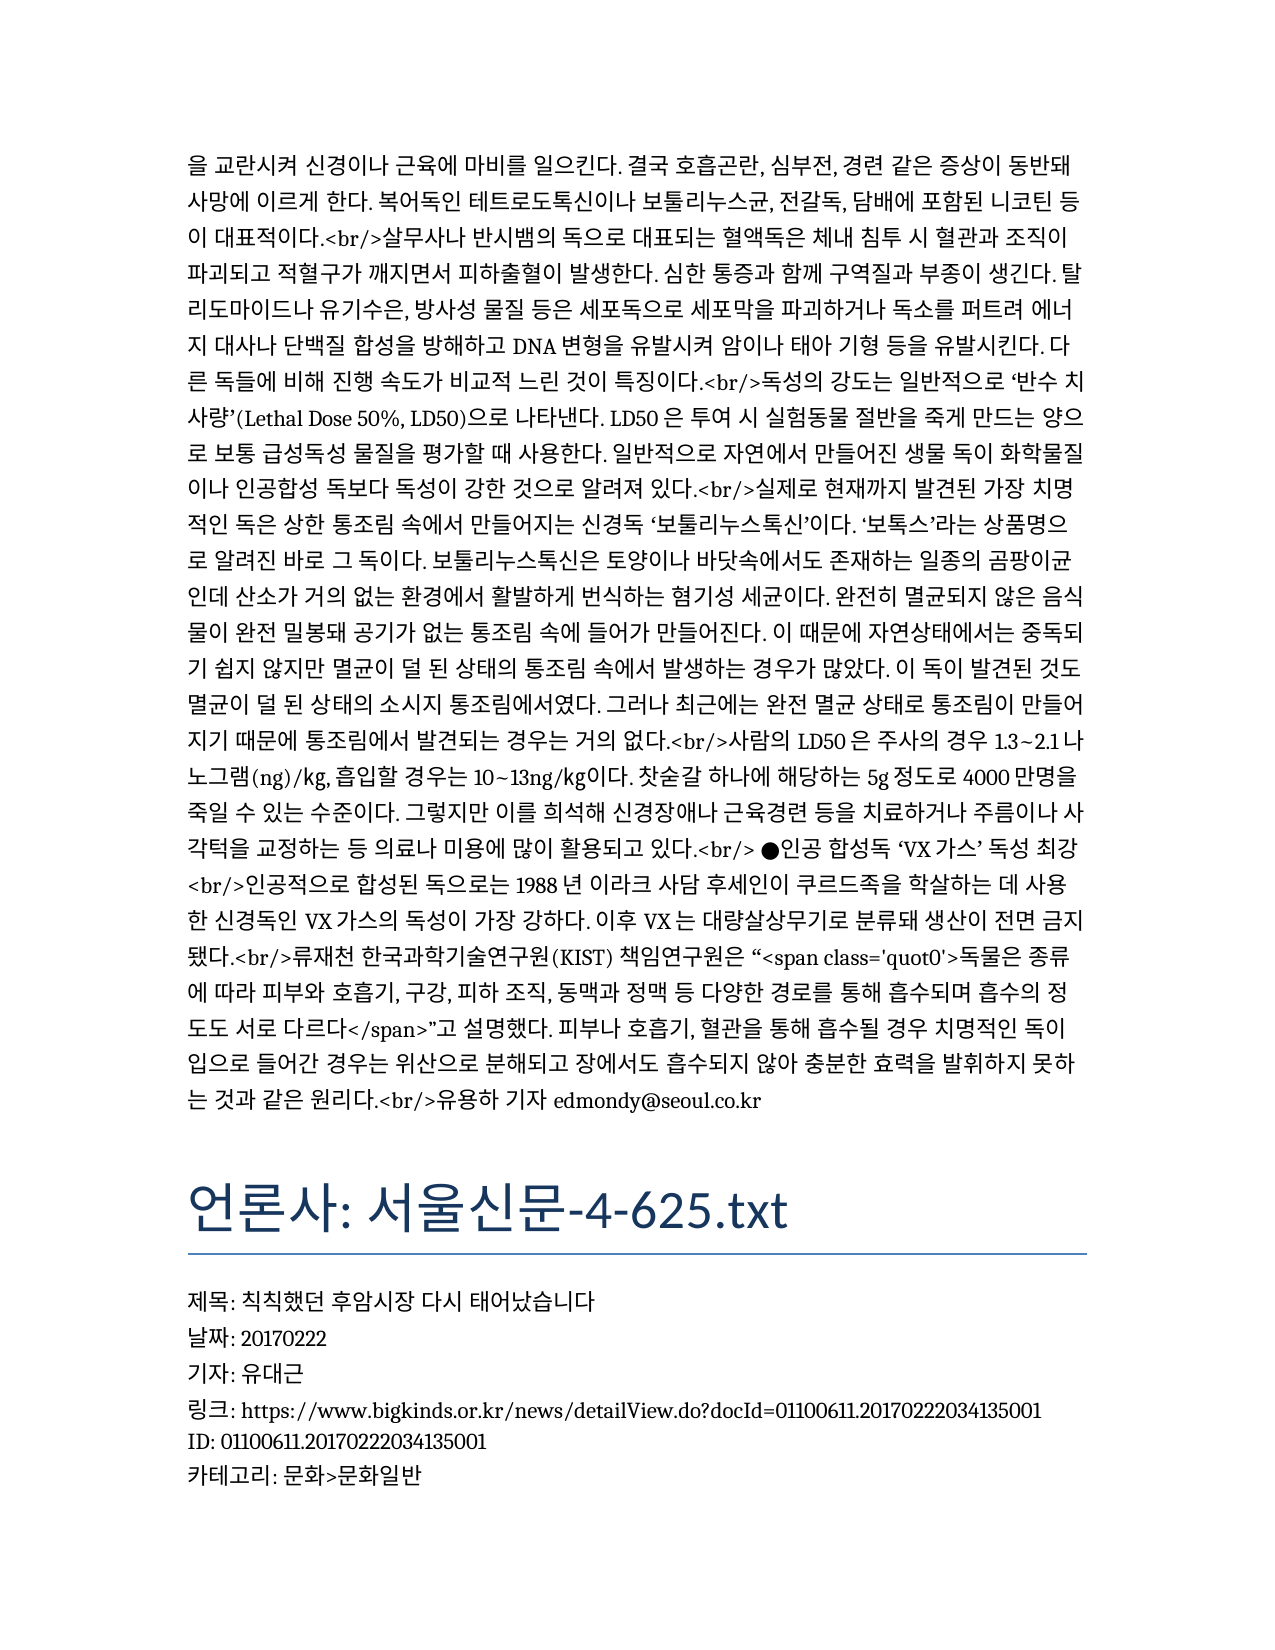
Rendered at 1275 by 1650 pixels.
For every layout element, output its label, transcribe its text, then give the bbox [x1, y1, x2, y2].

title 언론사: 서울신문-4-625.txt [187, 1171, 1087, 1255]
